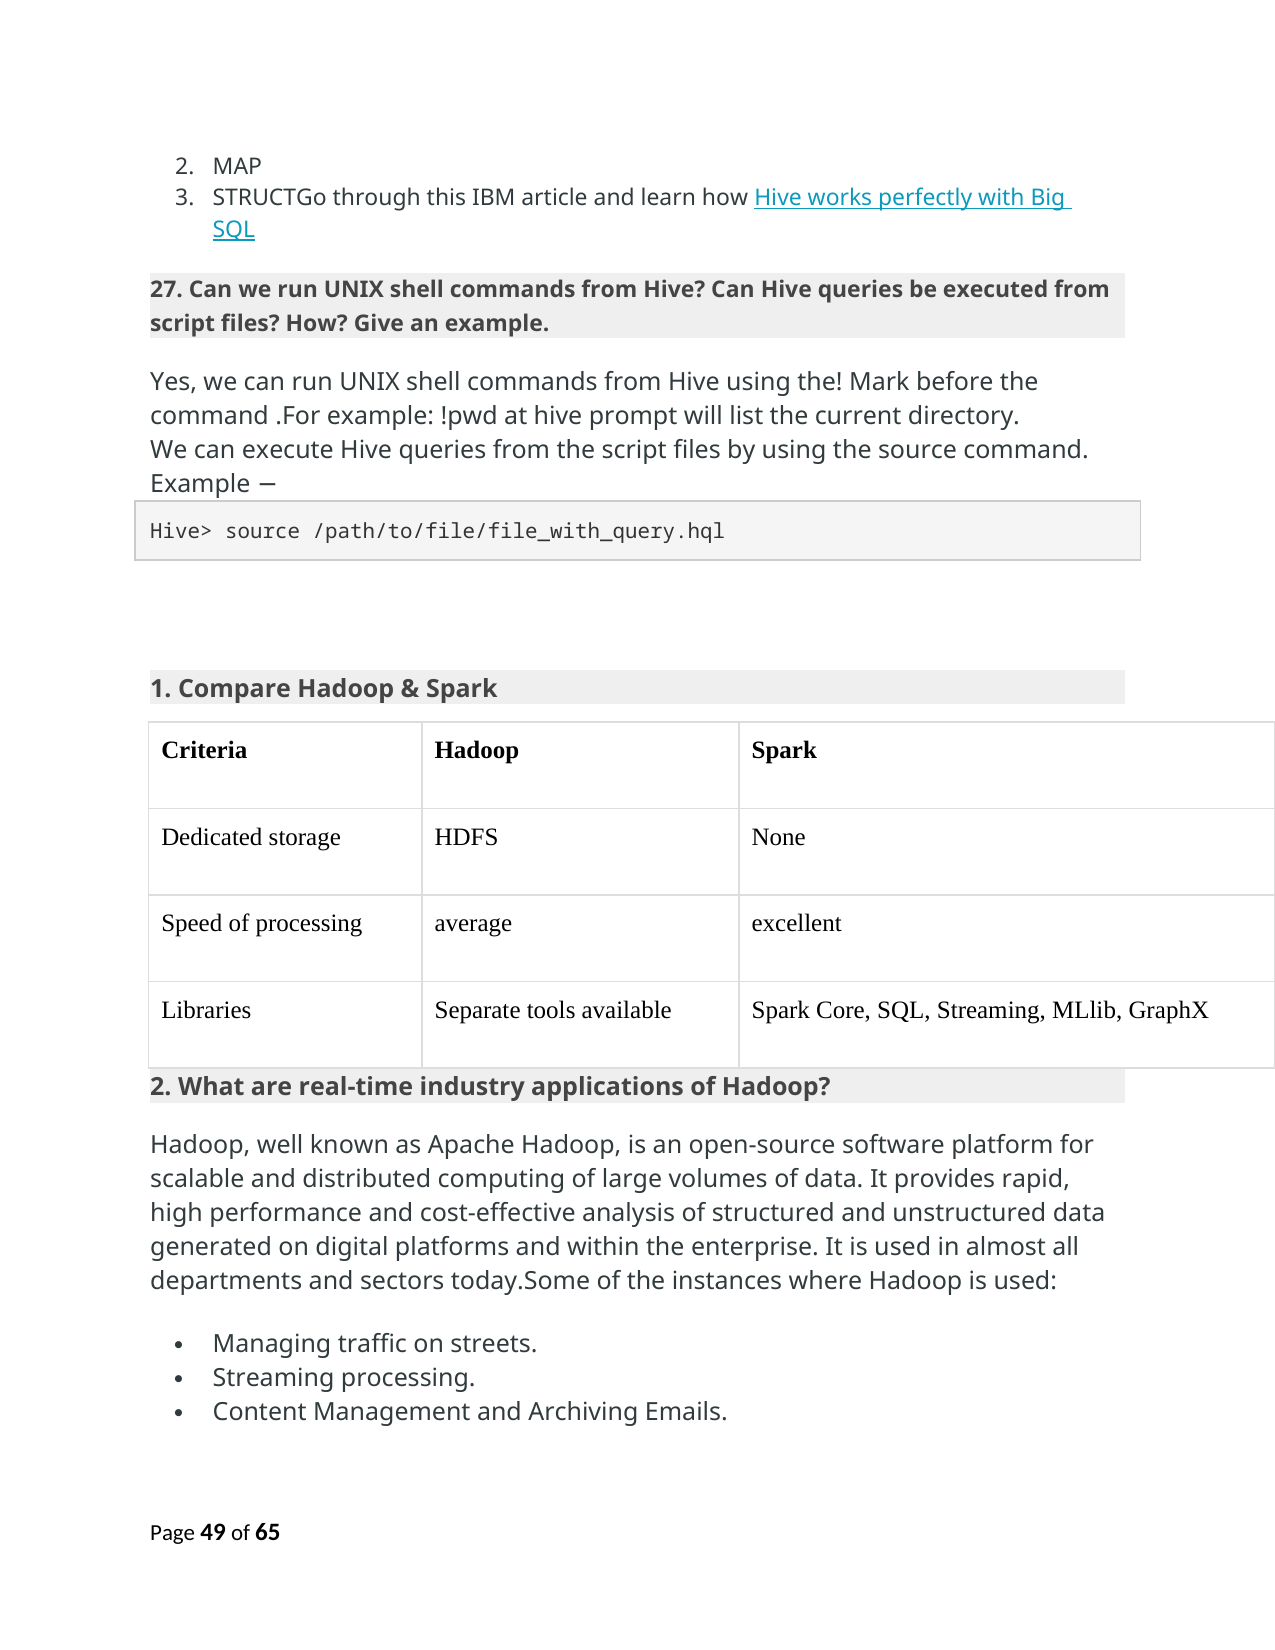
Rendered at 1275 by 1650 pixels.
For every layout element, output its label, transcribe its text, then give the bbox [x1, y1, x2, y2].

table_cell excellent [740, 896, 1274, 981]
list Managing traffic on streets. [175, 1326, 1103, 1360]
list Content Management and Archiving Emails. [175, 1394, 1103, 1428]
table_cell average [423, 896, 738, 981]
text Yes, we can run UNIX shell commands from Hive using the! Mark before the command .For example: !pwd at hive prompt will list the current directory. We can execute Hive queries from the script files by using the source command. Example − [150, 364, 1125, 500]
table_cell Separate tools available [423, 982, 738, 1067]
list Streaming processing. [175, 1360, 1103, 1394]
text 1. Compare Hadoop & Spark [150, 670, 1125, 704]
text 27. Can we run UNIX shell commands from Hive? Can Hive queries be executed from script files? How? Give an example. [150, 273, 1125, 338]
table_cell HDFS [423, 809, 738, 894]
table_cell Speed of processing [149, 896, 421, 981]
table_cell None [740, 809, 1274, 894]
table_cell Dedicated storage [149, 809, 421, 894]
list STRUCTGo through this IBM article and learn how Hive works perfectly with Big SQL [175, 181, 1103, 244]
text Hive> source /path/to/file/file_with_query.hql [136, 502, 1140, 559]
table_header Hadoop [423, 723, 738, 807]
list MAP [175, 150, 1103, 181]
text Hadoop, well known as Apache Hadoop, is an open-source software platform for scalable and distributed computing of large volumes of data. It provides rapid, high performance and cost-effective analysis of structured and unstructured data generated on digital platforms and within the enterprise. It is used in almost all departments and sectors today.Some of the instances where Hadoop is used: [150, 1126, 1125, 1297]
table_cell Libraries [149, 982, 421, 1067]
table_header Criteria [149, 723, 421, 807]
text 2. What are real-time industry applications of Hadoop? [150, 1069, 1125, 1103]
table_cell Spark Core, SQL, Streaming, MLlib, GraphX [740, 982, 1274, 1067]
table_header Spark [740, 723, 1274, 807]
